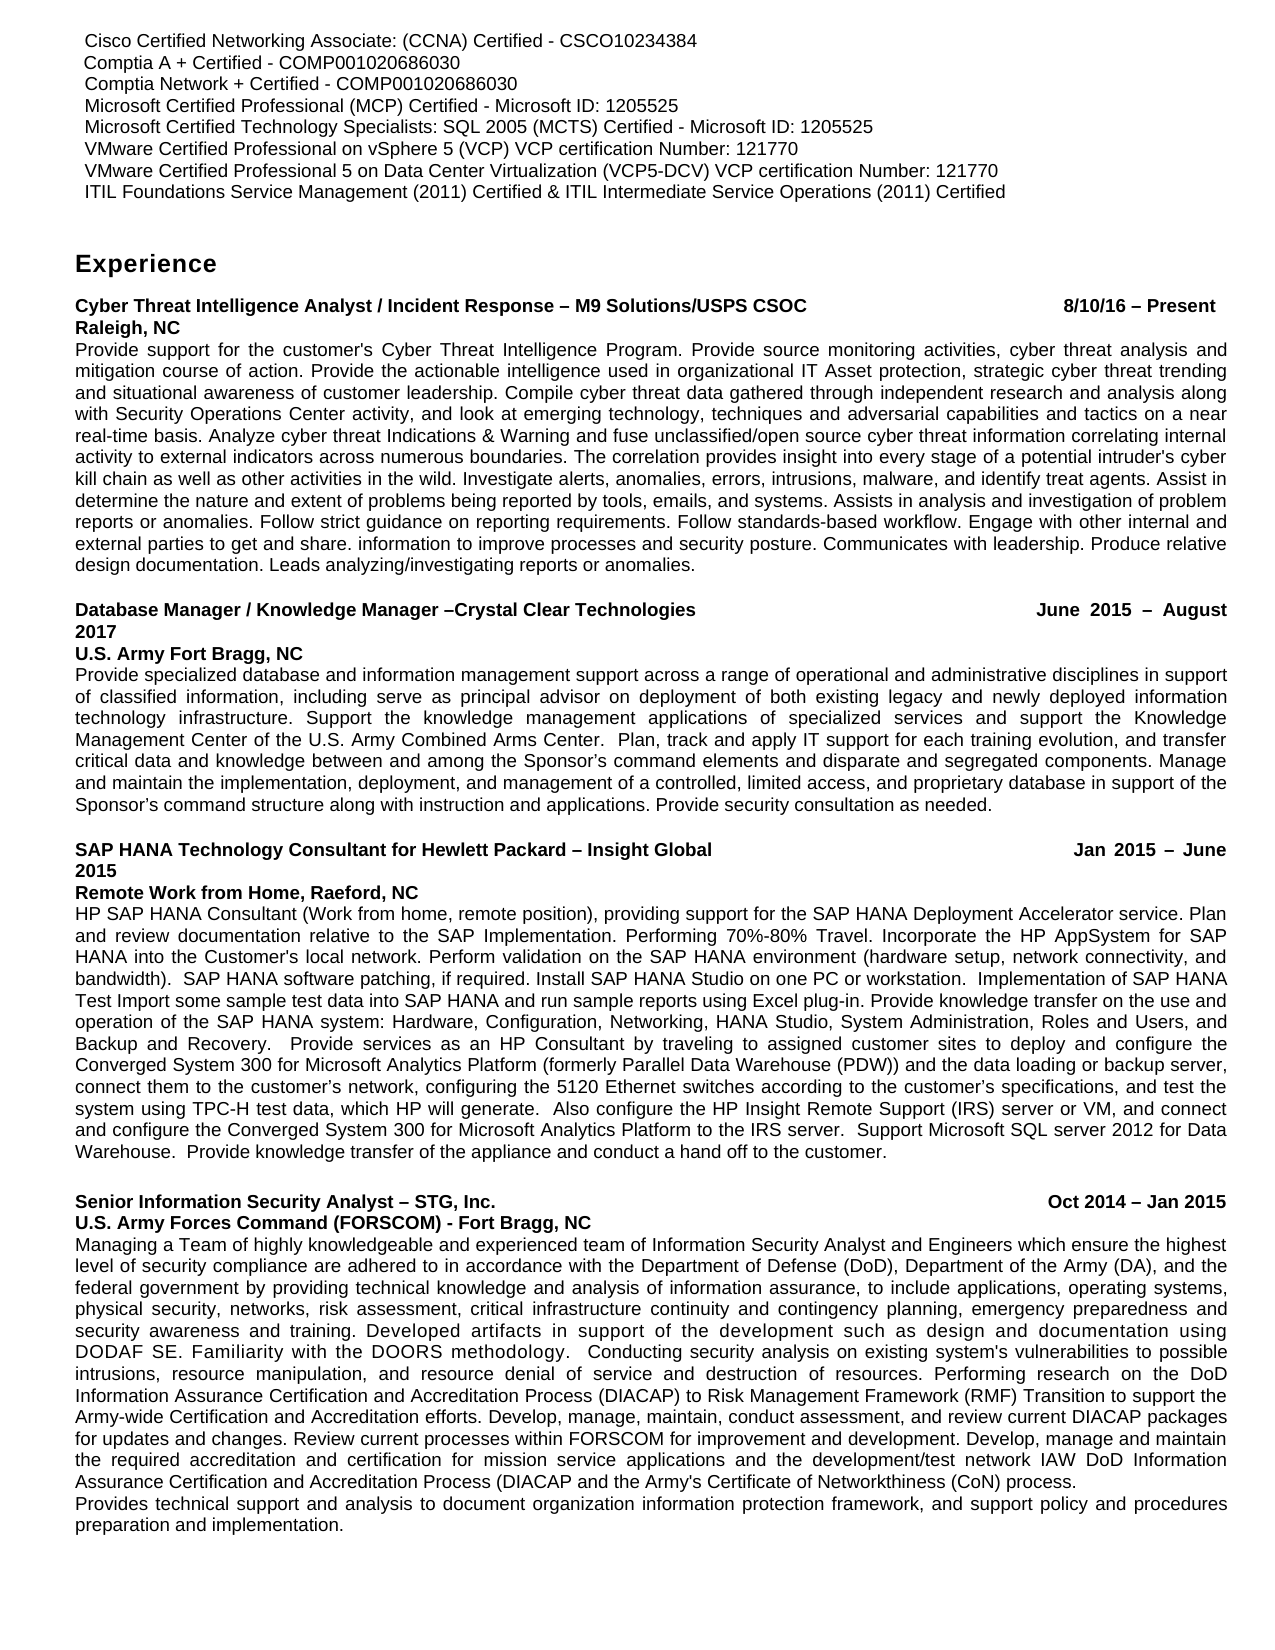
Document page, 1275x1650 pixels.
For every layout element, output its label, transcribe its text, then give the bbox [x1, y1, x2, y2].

text Comptia A + Certified - COMP001020686030 [75, 52, 1228, 73]
text VMware Certified Professional on vSphere 5 (VCP) VCP certification Number: 121770 [75, 138, 1228, 159]
text Provides technical support and analysis to document organization information protection framework, and support policy and procedures preparation and implementation. [75, 1492, 1228, 1535]
text ITIL Foundations Service Management (2011) Certified & ITIL Intermediate Service Operations (2011) Certified [75, 181, 1228, 202]
text U.S. Army Forces Command (FORSCOM) - Fort Bragg, NC [75, 1212, 1228, 1233]
text Managing a Team of highly knowledgeable and experienced team of Information Security Analyst and Engineers which ensure the highest level of security compliance are adhered to in accordance with the Department of Defense (DoD), Department of the Army (DA), and the federal government by providing technical knowledge and analysis of information assurance, to include applications, operating systems, physical security, networks, risk assessment, critical infrastructure continuity and contingency planning, emergency preparedness and security awareness and training. Developed artifacts in support of the development such as design and documentation using DODAF SE. Familiarity with the DOORS methodology. Conducting security analysis on existing system's vulnerabilities to possible intrusions, resource manipulation, and resource denial of service and destruction of resources. Performing research on the DoD Information Assurance Certification and Accreditation Process (DIACAP) to Risk Management Framework (RMF) Transition to support the Army-wide Certification and Accreditation efforts. Develop, manage, maintain, conduct assessment, and review current DIACAP packages for updates and changes. Review current processes within FORSCOM for improvement and development. Develop, manage and maintain the required accreditation and certification for mission service applications and the development/test network IAW DoD Information Assurance Certification and Accreditation Process (DIACAP and the Army's Certificate of Networkthiness (CoN) process. [75, 1233, 1228, 1492]
text U.S. Army Fort Bragg, NC [75, 642, 1228, 664]
text Database Manager / Knowledge Manager –Crystal Clear Technologies June 2015 – August 2017 [75, 599, 1228, 642]
text SAP HANA Technology Consultant for Hewlett Packard – Insight Global Jan 2015 – June 2015 [75, 838, 1228, 882]
text Senior Information Security Analyst – STG, Inc. Oct 2014 – Jan 2015 [75, 1190, 1228, 1212]
text Comptia Network + Certified - COMP001020686030 [75, 73, 1228, 95]
text Cyber Threat Intelligence Analyst / Incident Response – M9 Solutions/USPS CSOC 8/10/16 – Present [75, 295, 1228, 317]
text Remote Work from Home, Raeford, NC [75, 882, 1228, 903]
text Provide specialized database and information management support across a range of operational and administrative disciplines in support of classified information, including serve as principal advisor on deployment of both existing legacy and newly deployed information technology infrastructure. Support the knowledge management applications of specialized services and support the Knowledge Management Center of the U.S. Army Combined Arms Center. Plan, track and apply IT support for each training evolution, and transfer critical data and knowledge between and among the Sponsor’s command elements and disparate and segregated components. Manage and maintain the implementation, deployment, and management of a controlled, limited access, and proprietary database in support of the Sponsor’s command structure along with instruction and applications. Provide security consultation as needed. [75, 664, 1228, 815]
text Provide support for the customer's Cyber Threat Intelligence Program. Provide source monitoring activities, cyber threat analysis and mitigation course of action. Provide the actionable intelligence used in organizational IT Asset protection, strategic cyber threat trending and situational awareness of customer leadership. Compile cyber threat data gathered through independent research and analysis along with Security Operations Center activity, and look at emerging technology, techniques and adversarial capabilities and tactics on a near real-time basis. Analyze cyber threat Indications & Warning and fuse unclassified/open source cyber threat information correlating internal activity to external indicators across numerous boundaries. The correlation provides insight into every stage of a potential intruder's cyber kill chain as well as other activities in the wild. Investigate alerts, anomalies, errors, intrusions, malware, and identify treat agents. Assist in determine the nature and extent of problems being reported by tools, emails, and systems. Assists in analysis and investigation of problem reports or anomalies. Follow strict guidance on reporting requirements. Follow standards-based workflow. Engage with other internal and external parties to get and share. information to improve processes and security posture. Communicates with leadership. Produce relative design documentation. Leads analyzing/investigating reports or anomalies. [75, 338, 1228, 576]
text Experience [75, 248, 1228, 277]
text Microsoft Certified Technology Specialists: SQL 2005 (MCTS) Certified - Microsoft ID: 1205525 [75, 116, 1228, 138]
text Raleigh, NC [75, 317, 1228, 338]
text Microsoft Certified Professional (MCP) Certified - Microsoft ID: 1205525 [75, 95, 1228, 116]
text HP SAP HANA Consultant (Work from home, remote position), providing support for the SAP HANA Deployment Accelerator service. Plan and review documentation relative to the SAP Implementation. Performing 70%-80% Travel. Incorporate the HP AppSystem for SAP HANA into the Customer's local network. Perform validation on the SAP HANA environment (hardware setup, network connectivity, and bandwidth). SAP HANA software patching, if required. Install SAP HANA Studio on one PC or workstation. Implementation of SAP HANA Test Import some sample test data into SAP HANA and run sample reports using Excel plug-in. Provide knowledge transfer on the use and operation of the SAP HANA system: Hardware, Configuration, Networking, HANA Studio, System Administration, Roles and Users, and Backup and Recovery. Provide services as an HP Consultant by traveling to assigned customer sites to deploy and configure the Converged System 300 for Microsoft Analytics Platform (formerly Parallel Data Warehouse (PDW)) and the data loading or backup server, connect them to the customer’s network, configuring the 5120 Ethernet switches according to the customer’s specifications, and test the system using TPC-H test data, which HP will generate. Also configure the HP Insight Remote Support (IRS) server or VM, and connect and configure the Converged System 300 for Microsoft Analytics Platform to the IRS server. Support Microsoft SQL server 2012 for Data Warehouse. Provide knowledge transfer of the appliance and conduct a hand off to the customer. [75, 903, 1228, 1162]
text Cisco Certified Networking Associate: (CCNA) Certified - CSCO10234384 [75, 30, 1228, 52]
text VMware Certified Professional 5 on Data Center Virtualization (VCP5-DCV) VCP certification Number: 121770 [75, 159, 1228, 181]
